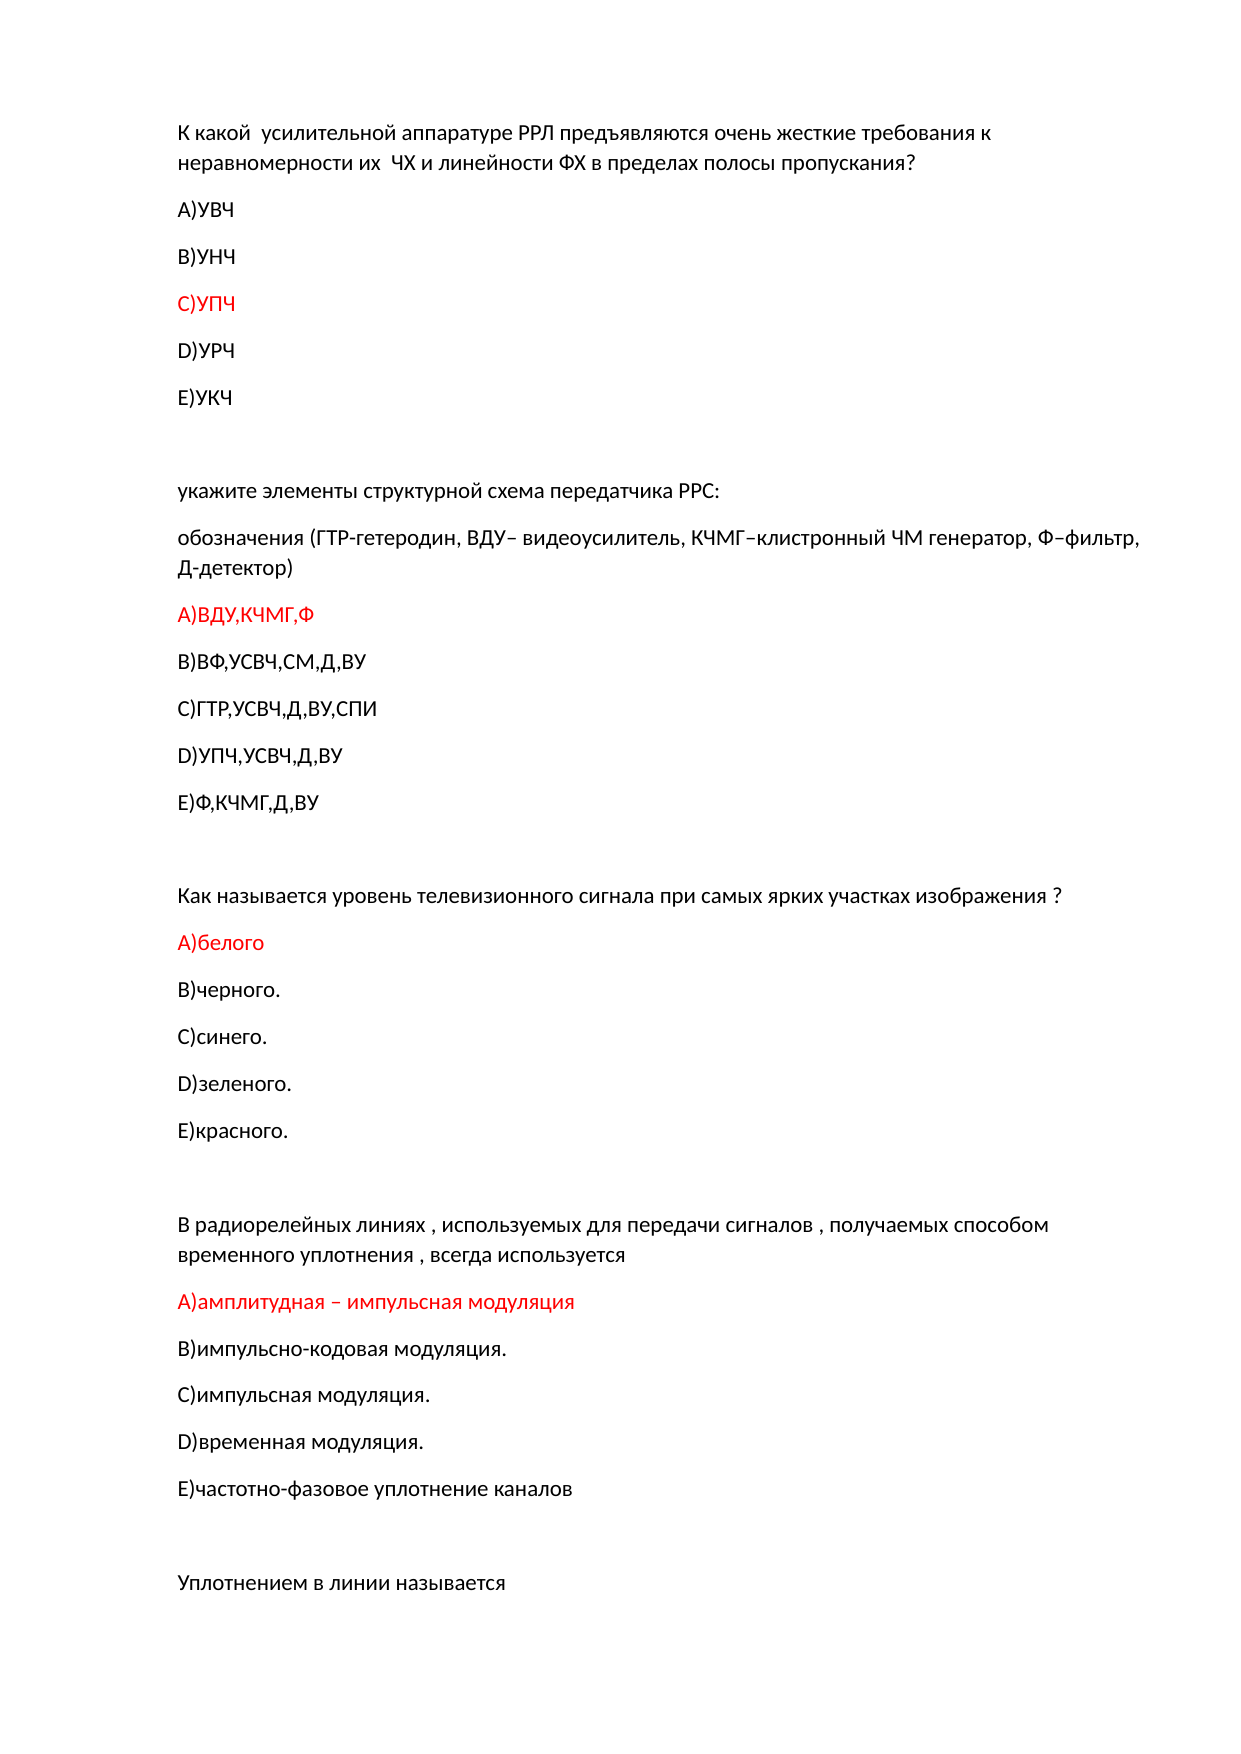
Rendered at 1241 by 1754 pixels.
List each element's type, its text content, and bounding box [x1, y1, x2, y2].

text D)УПЧ,УСВЧ,Д,ВУ [177, 741, 1152, 769]
text B)УНЧ [177, 242, 1152, 270]
text E)красного. [177, 1116, 1152, 1144]
text К какой усилительной аппаратуре РРЛ предъявляются очень жесткие требования к неравномерности их ЧХ и линейности ФХ в пределах полосы пропускания? [177, 118, 1152, 176]
text Как называется уровень телевизионного сигнала при самых ярких участках изображения ? [177, 882, 1152, 910]
text A)ВДУ,КЧМГ,Ф [177, 600, 1152, 628]
text C)синего. [177, 1022, 1152, 1050]
text D)зеленого. [177, 1069, 1152, 1097]
text A)УВЧ [177, 195, 1152, 223]
text E)УКЧ [177, 383, 1152, 411]
text В радиорелейных линиях , используемых для передачи сигналов , получаемых способом временного уплотнения , всегда используется [177, 1210, 1152, 1268]
text D)УРЧ [177, 336, 1152, 364]
text D)временная модуляция. [177, 1427, 1152, 1456]
text укажите элементы структурной схема передатчика РРС: [177, 476, 1152, 504]
text C)импульсная модуляция. [177, 1381, 1152, 1409]
text C)ГТР,УСВЧ,Д,ВУ,СПИ [177, 694, 1152, 722]
text B)ВФ,УСВЧ,СМ,Д,ВУ [177, 647, 1152, 675]
text C)УПЧ [177, 289, 1152, 317]
text обозначения (ГТР-гетеродин, ВДУ– видеоусилитель, КЧМГ–клистронный ЧМ генератор, Ф–фильтр, Д-детектор) [177, 523, 1152, 582]
text B)черного. [177, 975, 1152, 1003]
text A)белого [177, 928, 1152, 957]
text E)частотно-фазовое уплотнение каналов [177, 1474, 1152, 1502]
text Уплотнением в линии называется [177, 1568, 1152, 1596]
text E)Ф,КЧМГ,Д,ВУ [177, 788, 1152, 816]
text B)импульсно-кодовая модуляция. [177, 1334, 1152, 1362]
text A)амплитудная – импульсная модуляция [177, 1287, 1152, 1315]
